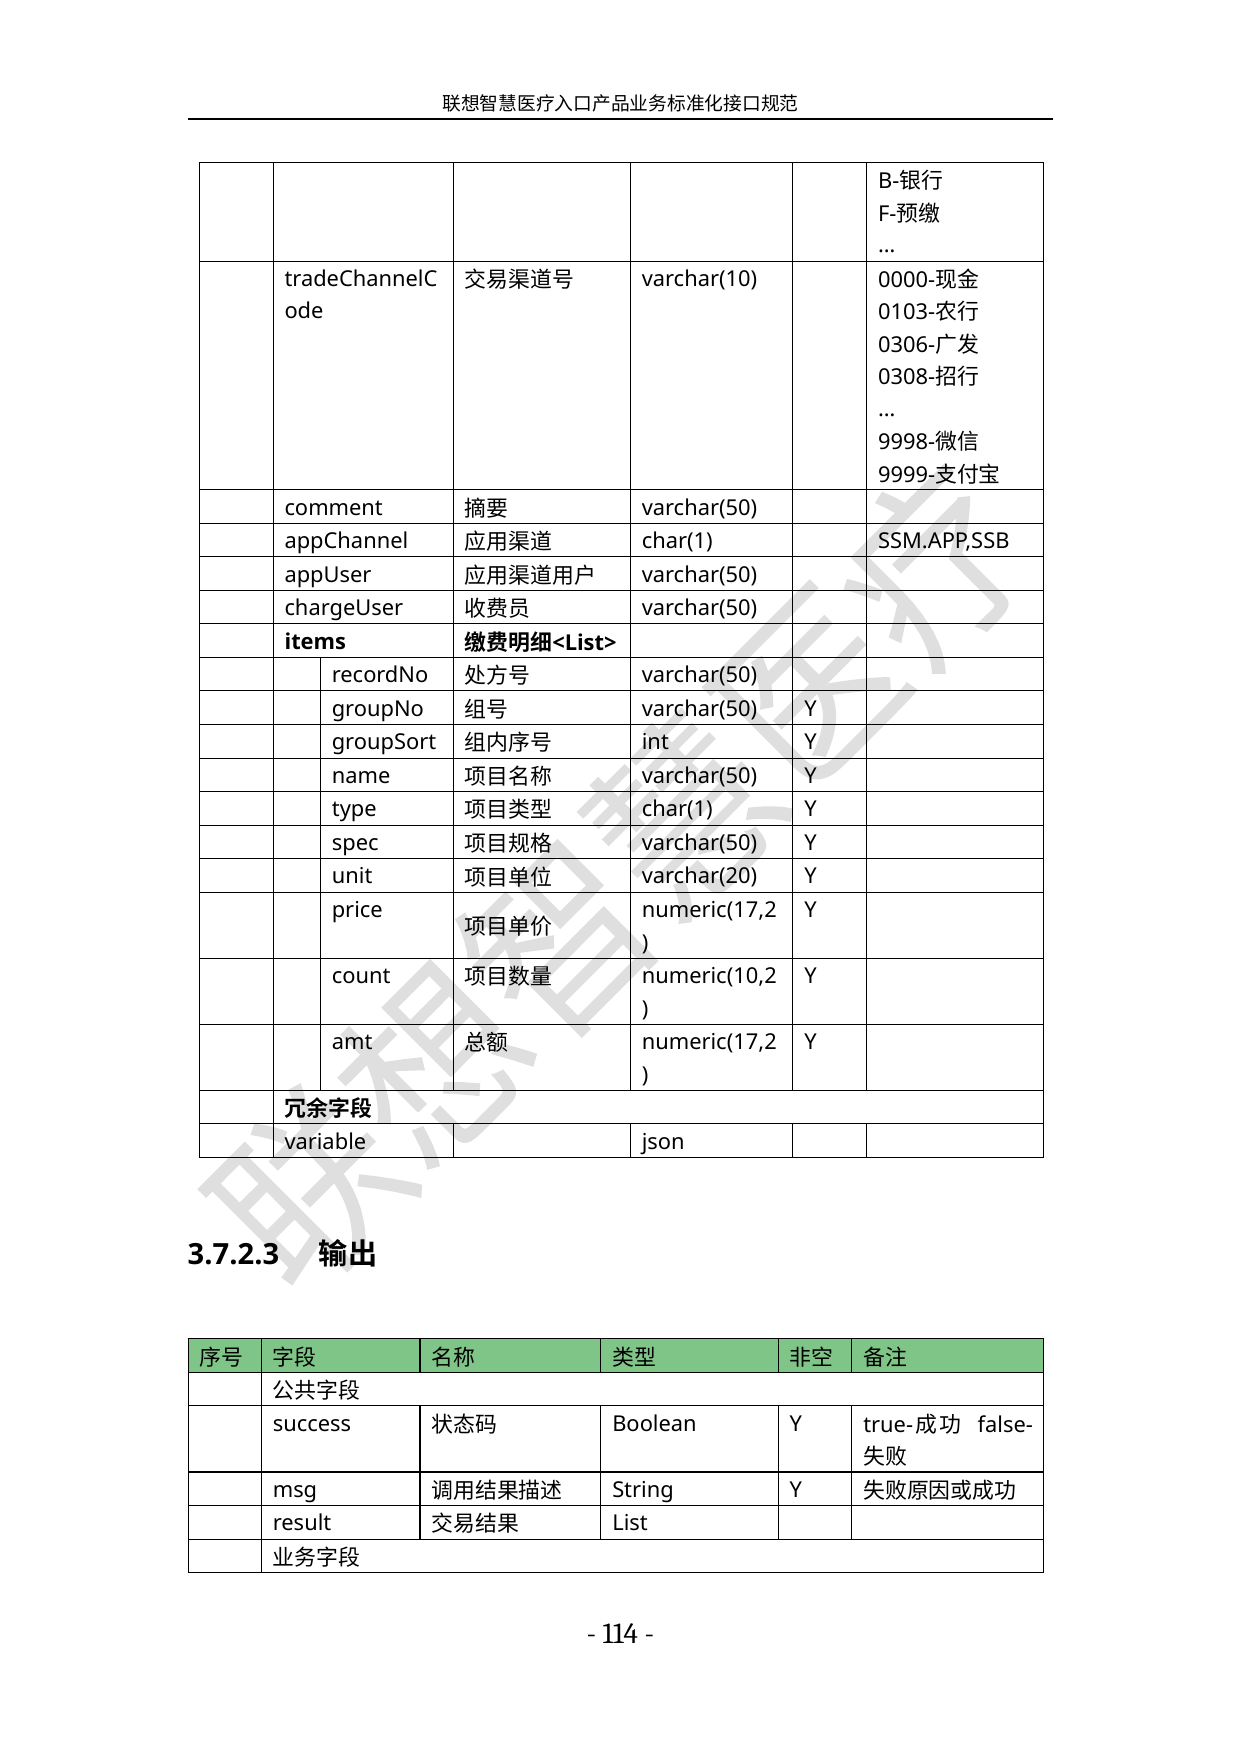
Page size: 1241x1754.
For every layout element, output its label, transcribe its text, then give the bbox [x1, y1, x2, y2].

subtitle 输出 [187, 1219, 1053, 1284]
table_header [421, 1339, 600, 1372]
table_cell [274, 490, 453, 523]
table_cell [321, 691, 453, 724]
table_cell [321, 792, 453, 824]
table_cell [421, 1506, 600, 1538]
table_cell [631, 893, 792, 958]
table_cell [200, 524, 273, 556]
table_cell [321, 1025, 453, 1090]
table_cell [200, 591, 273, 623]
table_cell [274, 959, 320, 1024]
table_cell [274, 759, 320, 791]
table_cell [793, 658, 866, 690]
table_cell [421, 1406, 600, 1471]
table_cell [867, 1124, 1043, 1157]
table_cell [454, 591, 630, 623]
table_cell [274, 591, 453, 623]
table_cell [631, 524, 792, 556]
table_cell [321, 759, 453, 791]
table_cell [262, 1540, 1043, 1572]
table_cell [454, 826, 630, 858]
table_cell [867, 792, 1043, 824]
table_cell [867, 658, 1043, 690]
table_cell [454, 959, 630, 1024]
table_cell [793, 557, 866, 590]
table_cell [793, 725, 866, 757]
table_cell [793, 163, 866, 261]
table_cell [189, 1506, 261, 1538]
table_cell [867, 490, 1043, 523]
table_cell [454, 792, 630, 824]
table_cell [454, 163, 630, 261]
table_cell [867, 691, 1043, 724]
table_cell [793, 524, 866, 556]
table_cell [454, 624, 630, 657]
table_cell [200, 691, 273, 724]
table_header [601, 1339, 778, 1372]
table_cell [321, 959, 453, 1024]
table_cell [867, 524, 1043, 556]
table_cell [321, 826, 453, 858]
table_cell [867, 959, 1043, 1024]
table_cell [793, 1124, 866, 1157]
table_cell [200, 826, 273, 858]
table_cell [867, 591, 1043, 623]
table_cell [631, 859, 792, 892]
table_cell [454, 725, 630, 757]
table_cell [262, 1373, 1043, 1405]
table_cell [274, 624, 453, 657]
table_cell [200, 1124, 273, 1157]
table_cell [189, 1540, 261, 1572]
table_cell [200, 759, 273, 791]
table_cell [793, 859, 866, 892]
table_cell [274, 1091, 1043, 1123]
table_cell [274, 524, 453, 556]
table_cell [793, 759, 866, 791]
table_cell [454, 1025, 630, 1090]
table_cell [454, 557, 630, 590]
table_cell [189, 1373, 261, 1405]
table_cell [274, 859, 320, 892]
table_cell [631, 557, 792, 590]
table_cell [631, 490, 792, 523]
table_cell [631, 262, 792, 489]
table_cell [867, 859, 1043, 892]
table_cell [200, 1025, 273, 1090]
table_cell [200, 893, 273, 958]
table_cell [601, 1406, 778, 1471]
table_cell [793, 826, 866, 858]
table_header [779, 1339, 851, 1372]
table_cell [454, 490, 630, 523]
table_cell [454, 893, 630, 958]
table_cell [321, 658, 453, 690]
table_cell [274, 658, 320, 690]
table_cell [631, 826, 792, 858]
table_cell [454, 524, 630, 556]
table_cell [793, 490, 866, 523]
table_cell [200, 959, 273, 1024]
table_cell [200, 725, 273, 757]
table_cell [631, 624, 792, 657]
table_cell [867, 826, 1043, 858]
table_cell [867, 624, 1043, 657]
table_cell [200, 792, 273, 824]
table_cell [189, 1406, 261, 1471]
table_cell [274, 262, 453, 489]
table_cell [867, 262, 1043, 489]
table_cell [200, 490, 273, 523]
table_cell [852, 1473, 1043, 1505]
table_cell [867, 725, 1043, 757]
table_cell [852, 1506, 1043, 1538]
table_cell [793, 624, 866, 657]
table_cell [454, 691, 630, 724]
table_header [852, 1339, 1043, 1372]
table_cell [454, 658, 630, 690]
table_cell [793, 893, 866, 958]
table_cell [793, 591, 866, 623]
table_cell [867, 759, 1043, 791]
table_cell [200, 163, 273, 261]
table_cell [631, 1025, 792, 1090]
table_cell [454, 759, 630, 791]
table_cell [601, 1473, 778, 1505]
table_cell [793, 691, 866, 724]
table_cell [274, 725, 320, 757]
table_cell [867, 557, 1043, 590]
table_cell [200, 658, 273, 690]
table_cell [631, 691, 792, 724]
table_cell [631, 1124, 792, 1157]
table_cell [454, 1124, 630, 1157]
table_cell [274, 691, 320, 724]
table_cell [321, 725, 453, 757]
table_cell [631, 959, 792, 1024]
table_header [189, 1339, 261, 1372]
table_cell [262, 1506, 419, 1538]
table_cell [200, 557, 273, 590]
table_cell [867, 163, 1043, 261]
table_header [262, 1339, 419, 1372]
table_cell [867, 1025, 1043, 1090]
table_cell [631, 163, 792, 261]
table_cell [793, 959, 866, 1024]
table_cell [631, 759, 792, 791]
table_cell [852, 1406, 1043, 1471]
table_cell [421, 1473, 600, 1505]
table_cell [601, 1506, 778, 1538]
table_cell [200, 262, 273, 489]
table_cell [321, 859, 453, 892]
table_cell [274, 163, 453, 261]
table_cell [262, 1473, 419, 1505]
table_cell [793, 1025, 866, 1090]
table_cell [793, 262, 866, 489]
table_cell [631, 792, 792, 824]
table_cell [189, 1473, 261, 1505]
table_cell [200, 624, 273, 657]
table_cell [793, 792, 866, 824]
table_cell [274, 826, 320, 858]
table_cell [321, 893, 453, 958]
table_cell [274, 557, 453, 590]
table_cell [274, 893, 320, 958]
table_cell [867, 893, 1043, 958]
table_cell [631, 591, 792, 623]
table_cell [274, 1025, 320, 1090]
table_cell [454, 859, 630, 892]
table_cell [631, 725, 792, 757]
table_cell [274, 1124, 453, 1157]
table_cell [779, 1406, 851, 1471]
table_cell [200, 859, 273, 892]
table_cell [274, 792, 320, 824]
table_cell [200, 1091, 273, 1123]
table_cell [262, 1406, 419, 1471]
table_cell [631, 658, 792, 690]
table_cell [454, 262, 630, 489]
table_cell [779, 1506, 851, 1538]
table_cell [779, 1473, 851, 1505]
